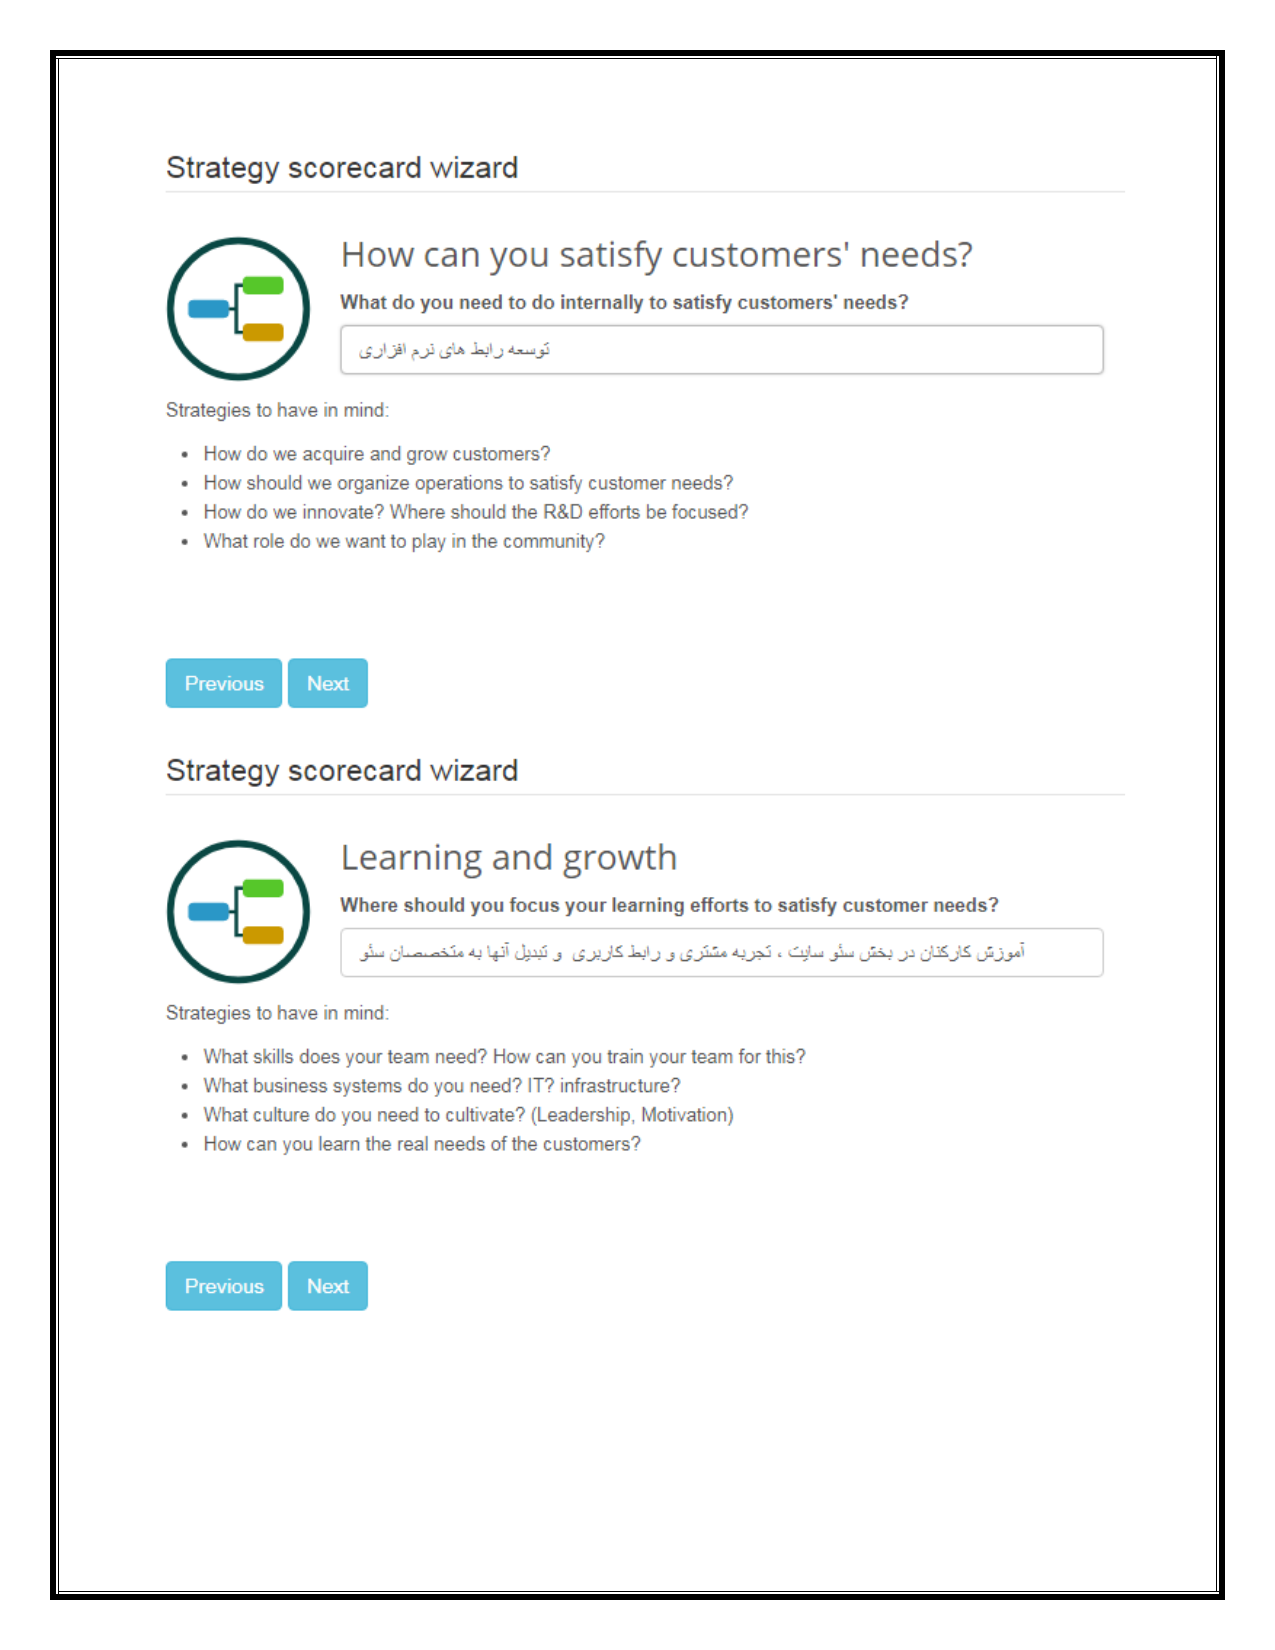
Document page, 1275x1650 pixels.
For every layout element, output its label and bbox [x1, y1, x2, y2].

picture [150, 150, 1125, 746]
picture [150, 750, 1125, 1356]
